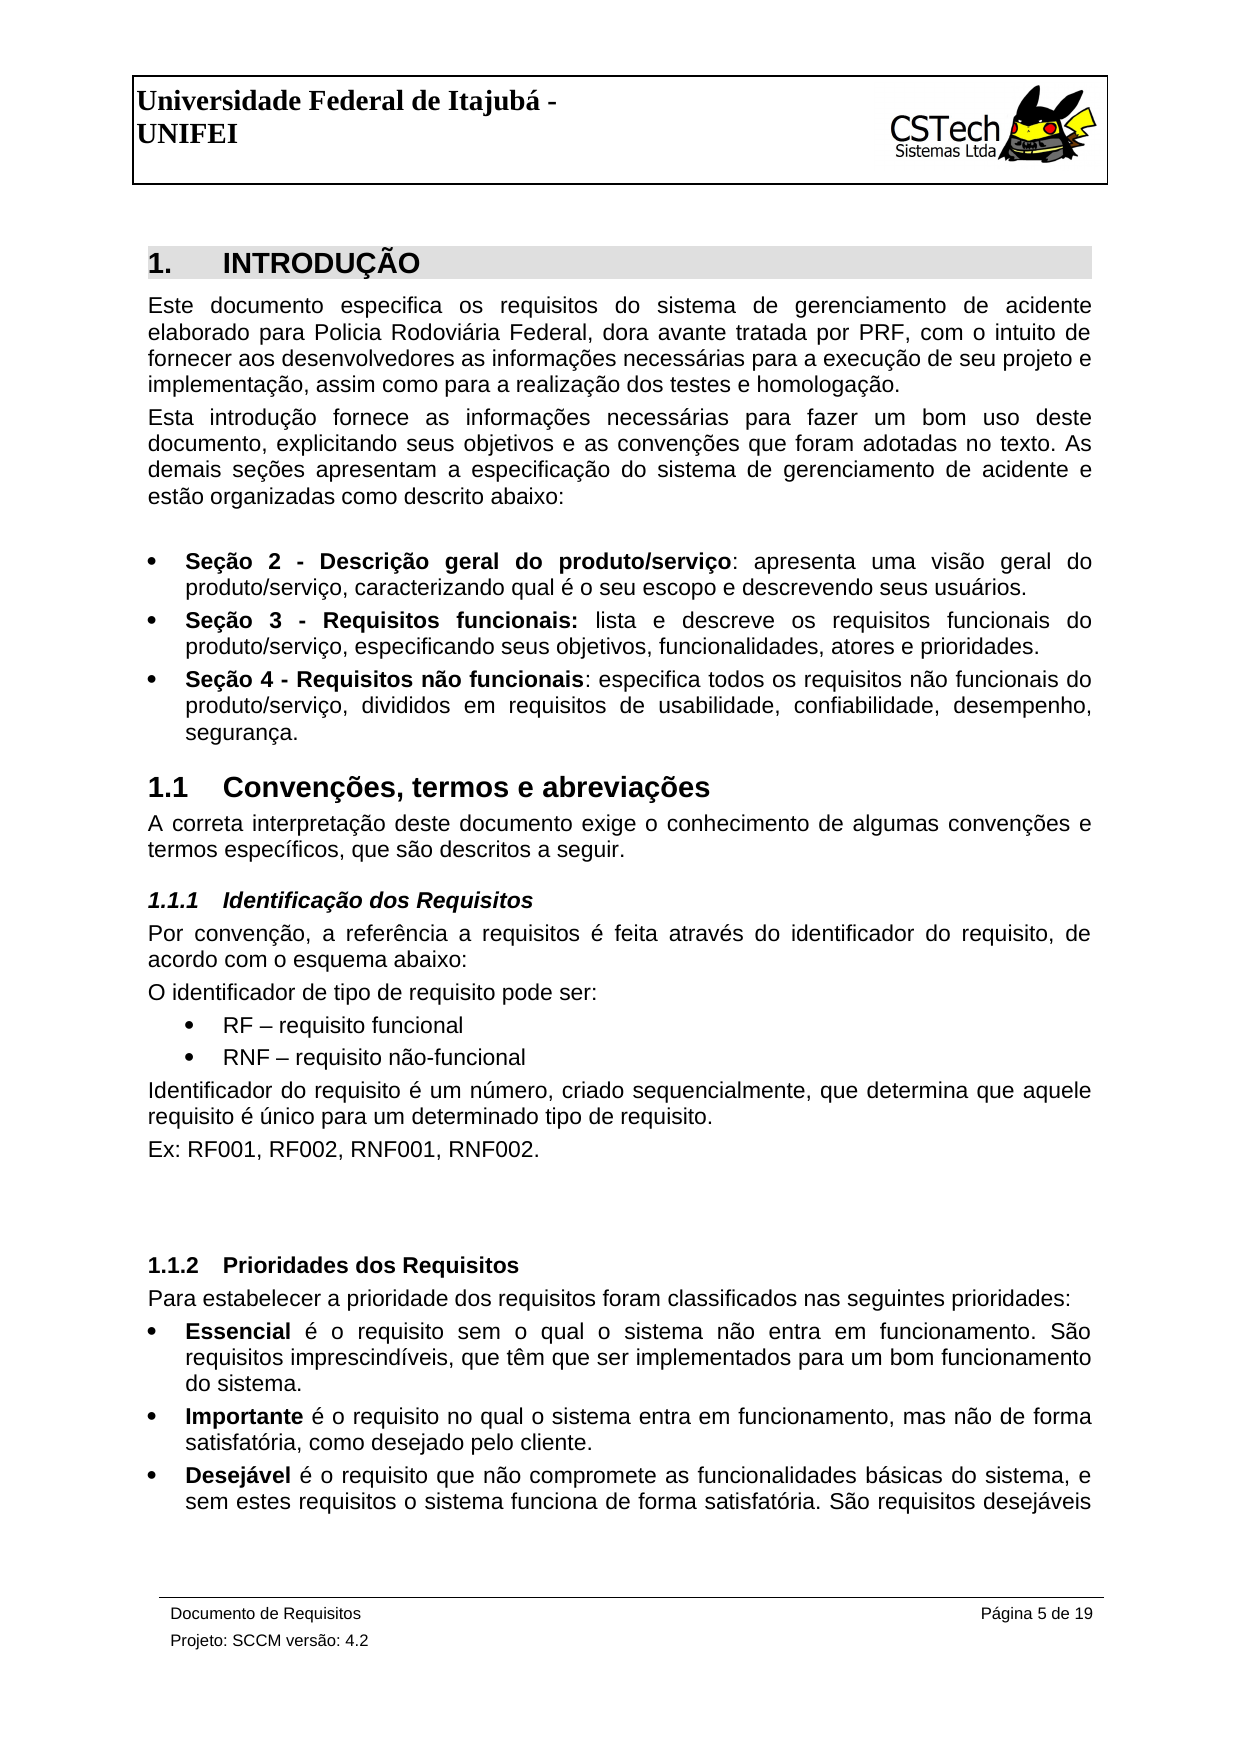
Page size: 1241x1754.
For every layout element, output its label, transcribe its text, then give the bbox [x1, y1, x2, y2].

subtitle Prioridades dos Requisitos [148, 1252, 1092, 1279]
text Por convenção, a referência a requisitos é feita através do identificador do requisito, de acordo com o esquema abaixo: [148, 920, 1092, 973]
list Seção 3 - Requisitos funcionais: lista e descreve os requisitos funcionais do produto/serviço, especificando seus objetivos, funcionalidades, atores e prioridades. [148, 607, 1092, 660]
text Ex: RF001, RF002, RNF001, RNF002. [148, 1136, 1092, 1162]
text Este documento especifica os requisitos do sistema de gerenciamento de acidente elaborado para Policia Rodoviária Federal, dora avante tratada por PRF, com o intuito de fornecer aos desenvolvedores as informações necessárias para a execução de seu projeto e implementação, assim como para a realização dos testes e homologação. [148, 292, 1092, 397]
subtitle Convenções, termos e abreviações [148, 770, 1092, 803]
text Esta introdução fornece as informações necessárias para fazer um bom uso deste documento, explicitando seus objetivos e as convenções que foram adotadas no texto. As demais seções apresentam a especificação do sistema de gerenciamento de acidente e estão organizadas como descrito abaixo: [148, 404, 1092, 509]
subtitle Introdução [148, 246, 1092, 279]
list Seção 4 - Requisitos não funcionais: especifica todos os requisitos não funcionais do produto/serviço, divididos em requisitos de usabilidade, confiabilidade, desempenho, segurança. [148, 666, 1092, 745]
text Identificador do requisito é um número, criado sequencialmente, que determina que aquele requisito é único para um determinado tipo de requisito. [148, 1077, 1092, 1129]
text Para estabelecer a prioridade dos requisitos foram classificados nas seguintes prioridades: [148, 1285, 1092, 1311]
subtitle Identificação dos Requisitos [148, 887, 1092, 914]
list Essencial é o requisito sem o qual o sistema não entra em funcionamento. São requisitos imprescindíveis, que têm que ser implementados para um bom funcionamento do sistema. [148, 1318, 1092, 1397]
list RNF – requisito não-funcional [185, 1044, 1092, 1071]
list RF – requisito funcional [185, 1012, 1092, 1038]
text O identificador de tipo de requisito pode ser: [148, 979, 1092, 1005]
text A correta interpretação deste documento exige o conhecimento de algumas convenções e termos específicos, que são descritos a seguir. [148, 810, 1092, 862]
list Seção 2 - Descrição geral do produto/serviço: apresenta uma visão geral do produto/serviço, caracterizando qual é o seu escopo e descrevendo seus usuários. [148, 548, 1092, 601]
list Importante é o requisito no qual o sistema entra em funcionamento, mas não de forma satisfatória, como desejado pelo cliente. [148, 1403, 1092, 1456]
